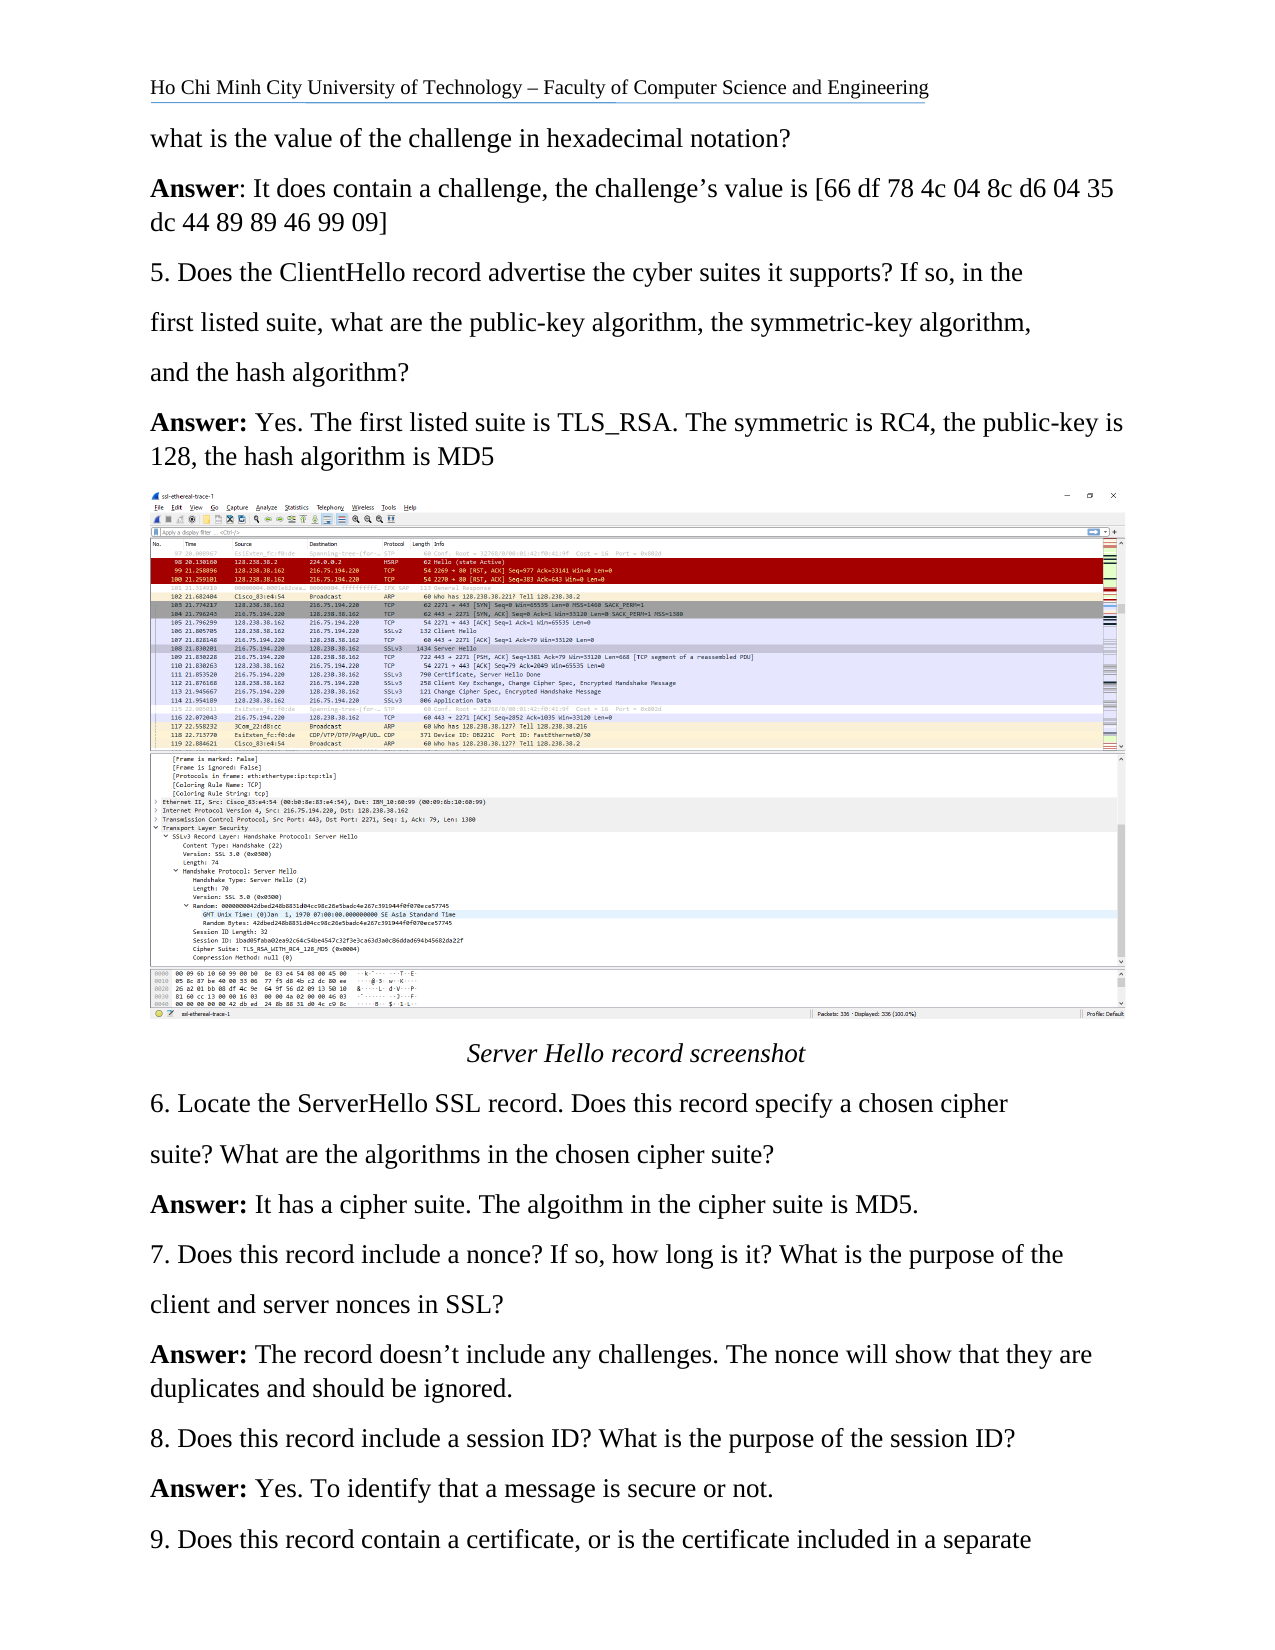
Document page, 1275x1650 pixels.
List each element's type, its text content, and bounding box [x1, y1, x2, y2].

text 5. Does the ClientHello record advertise the cyber suites it supports? If so, in the [150, 256, 1125, 287]
picture [150, 490, 1125, 1019]
text client and server nonces in SSL? [150, 1288, 1125, 1319]
text Answer: It does contain a challenge, the challenge’s value is [66 df 78 4c 04 8c d6 04 35 dc 44 89 89 46 99 09] [150, 172, 1125, 237]
text first listed suite, what are the public-key algorithm, the symmetric-key algorithm, [150, 306, 1125, 337]
text Answer: It has a cipher suite. The algoithm in the cipher suite is MD5. [150, 1188, 1125, 1219]
text Answer: The record doesn’t include any challenges. The nonce will show that they are duplicates and should be ignored. [150, 1338, 1125, 1403]
text 9. Does this record contain a certificate, or is the certificate included in a separate [150, 1523, 1125, 1554]
text suite? What are the algorithms in the chosen cipher suite? [150, 1138, 1125, 1169]
text 8. Does this record include a session ID? What is the purpose of the session ID? [150, 1422, 1125, 1453]
text what is the value of the challenge in hexadecimal notation? [150, 122, 1125, 153]
text Answer: Yes. The first listed suite is TLS_RSA. The symmetric is RC4, the public-key is 128, the hash algorithm is MD5 [150, 406, 1125, 471]
text and the hash algorithm? [150, 356, 1125, 387]
text 6. Locate the ServerHello SSL record. Does this record specify a chosen cipher [150, 1087, 1125, 1119]
text 7. Does this record include a nonce? If so, how long is it? What is the purpose of the [150, 1238, 1125, 1269]
text Server Hello record screenshot [150, 1037, 1125, 1068]
text Answer: Yes. To identify that a message is secure or not. [150, 1472, 1125, 1504]
